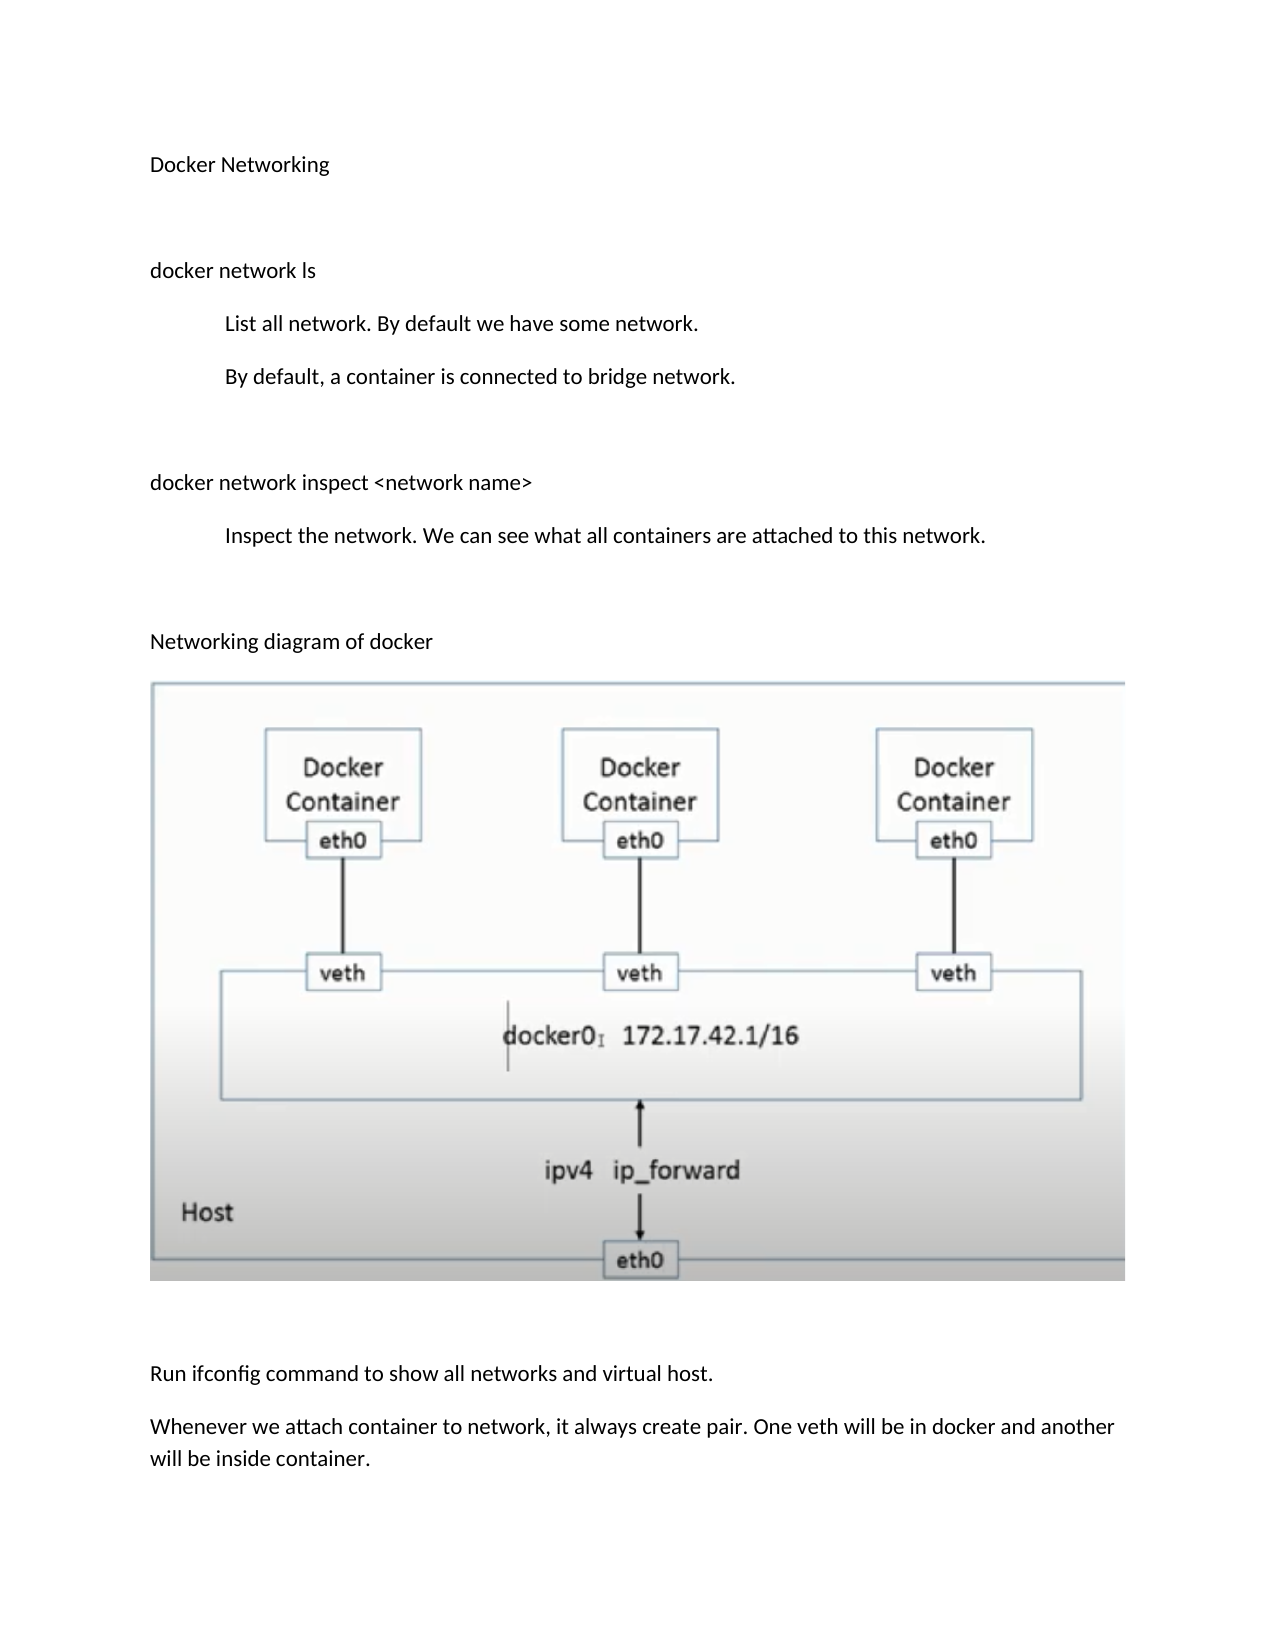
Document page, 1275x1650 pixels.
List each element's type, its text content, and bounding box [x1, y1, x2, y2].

text docker network inspect <network name> [150, 468, 1125, 496]
text List all network. By default we have some network. [150, 309, 1125, 337]
text By default, a container is connected to bridge network. [150, 362, 1125, 390]
text Whenever we attach container to network, it always create pair. One veth will be in docker and another will be inside container. [150, 1412, 1125, 1472]
text Docker Networking [150, 150, 1125, 178]
text docker network ls [150, 256, 1125, 284]
text Inspect the network. We can see what all containers are attached to this network. [150, 521, 1125, 549]
text Networking diagram of docker [150, 627, 1125, 655]
text Run ifconfig command to show all networks and virtual host. [150, 1359, 1125, 1387]
picture [150, 680, 1125, 1281]
